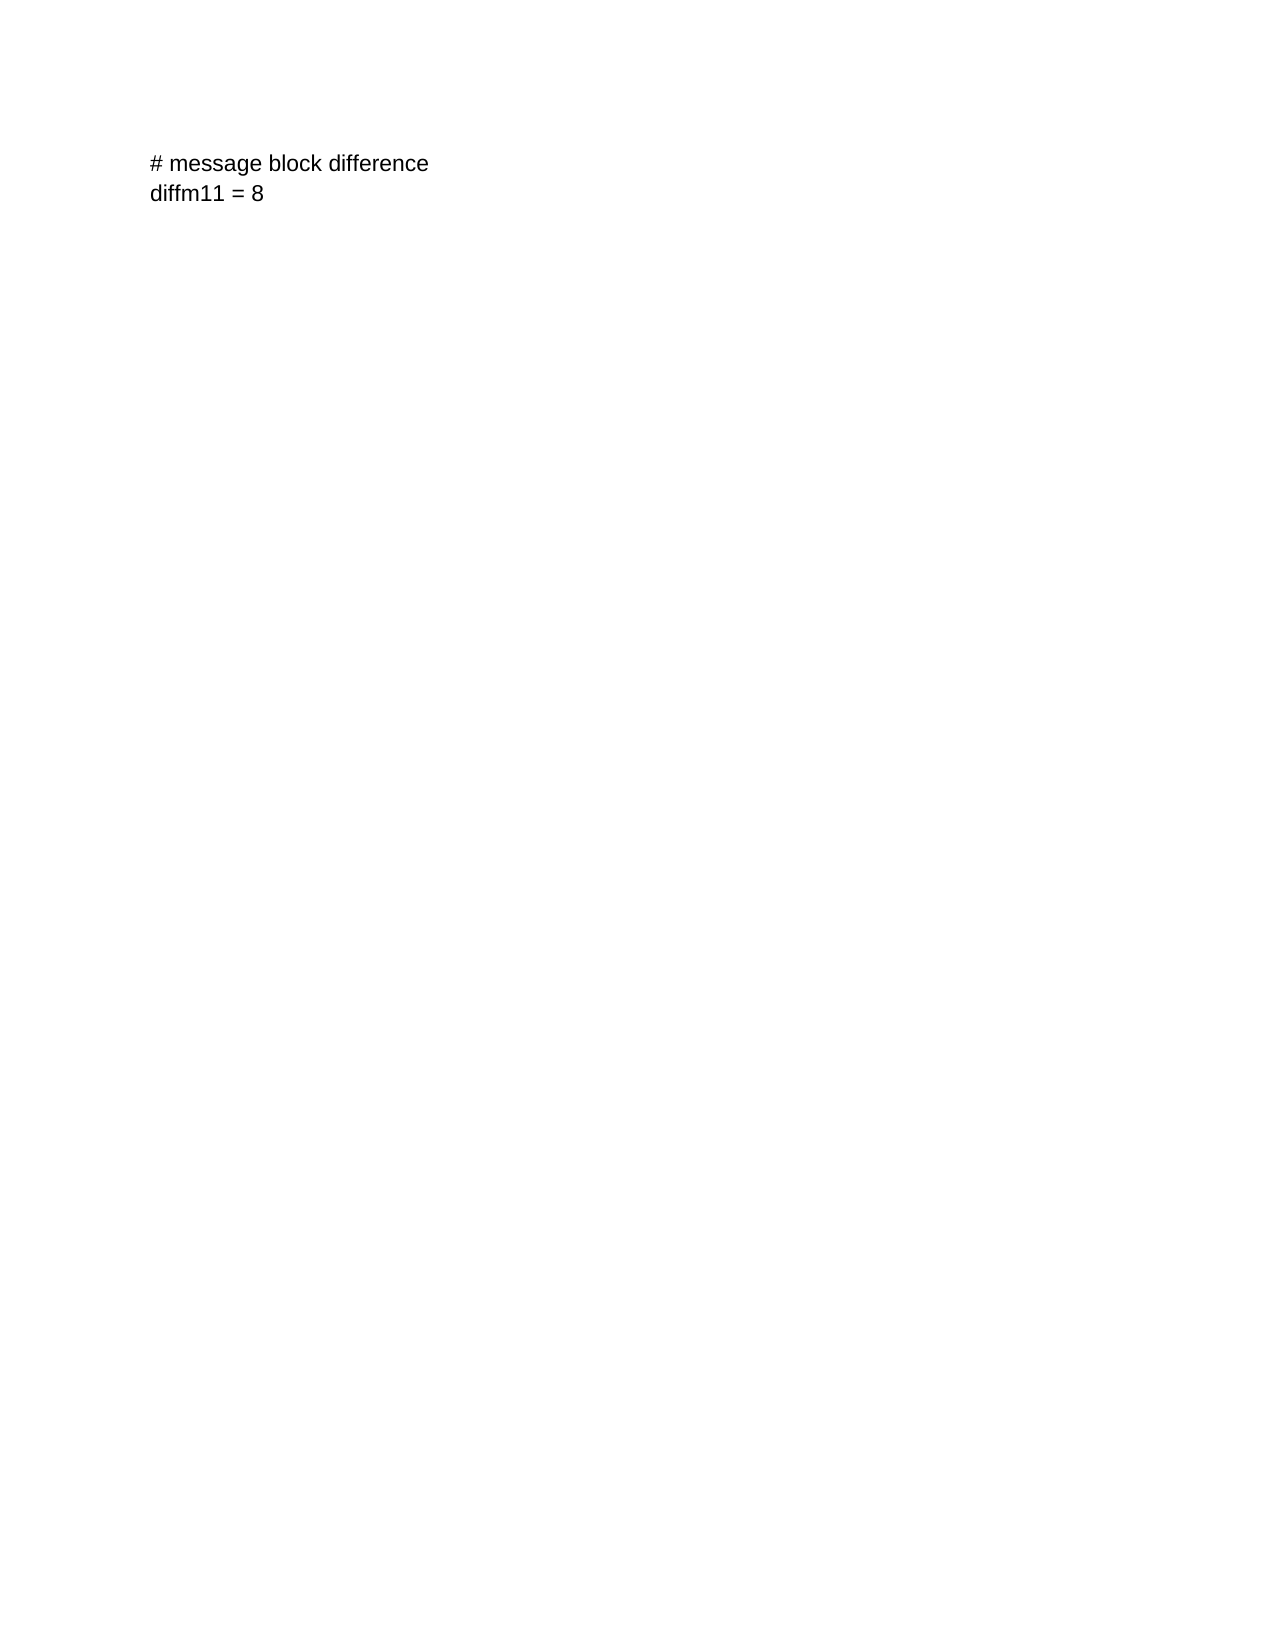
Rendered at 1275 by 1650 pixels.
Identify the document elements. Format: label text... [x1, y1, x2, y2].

text diffm11 = 8 [150, 180, 1125, 207]
text # message block difference [150, 150, 1125, 176]
